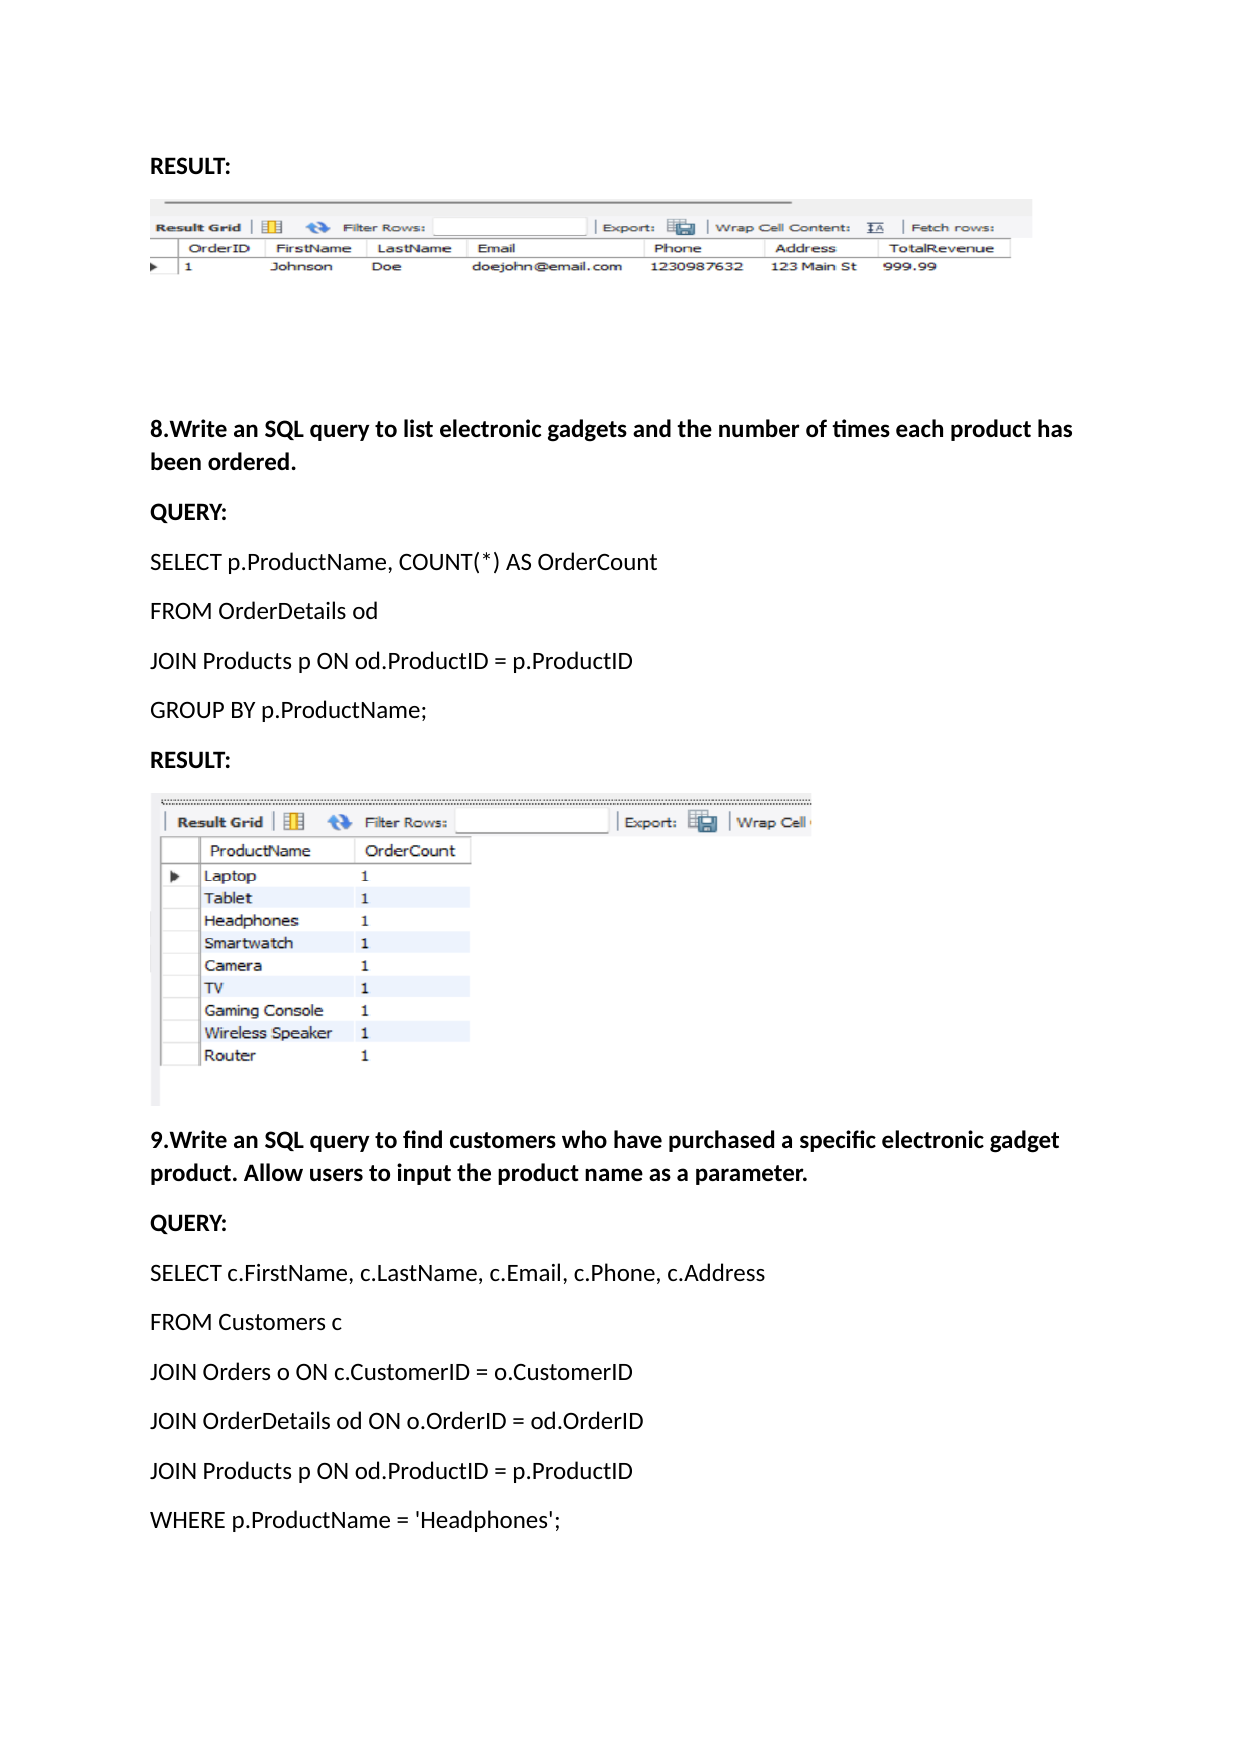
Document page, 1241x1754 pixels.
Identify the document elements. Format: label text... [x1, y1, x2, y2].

text JOIN Orders o ON c.CustomerID = o.CustomerID [150, 1356, 1090, 1386]
text JOIN OrderDetails od ON o.OrderID = od.OrderID [150, 1406, 1090, 1436]
list 9.Write an SQL query to find customers who have purchased a specific electronic gadget product. Allow users to input the product name as a parameter. [150, 1125, 1090, 1188]
text RESULT: [150, 744, 1090, 774]
text FROM Customers c [150, 1306, 1090, 1337]
text FROM OrderDetails od [150, 595, 1090, 626]
text GROUP BY p.ProductName; [150, 694, 1090, 725]
picture [150, 793, 812, 1106]
text 8.Write an SQL query to list electronic gadgets and the number of times each product has been ordered. [150, 414, 1090, 477]
text JOIN Products p ON od.ProductID = p.ProductID [150, 645, 1090, 675]
text JOIN Products p ON od.ProductID = p.ProductID [150, 1455, 1090, 1486]
text RESULT: [150, 150, 1090, 181]
text WHERE p.ProductName = 'Headphones'; [150, 1505, 1090, 1535]
picture [150, 199, 1033, 395]
text SELECT p.ProductName, COUNT(*) AS OrderCount [150, 546, 1090, 576]
list QUERY: [150, 496, 1090, 527]
text SELECT c.FirstName, c.LastName, c.Email, c.Phone, c.Address [150, 1257, 1090, 1287]
list QUERY: [150, 1207, 1090, 1238]
